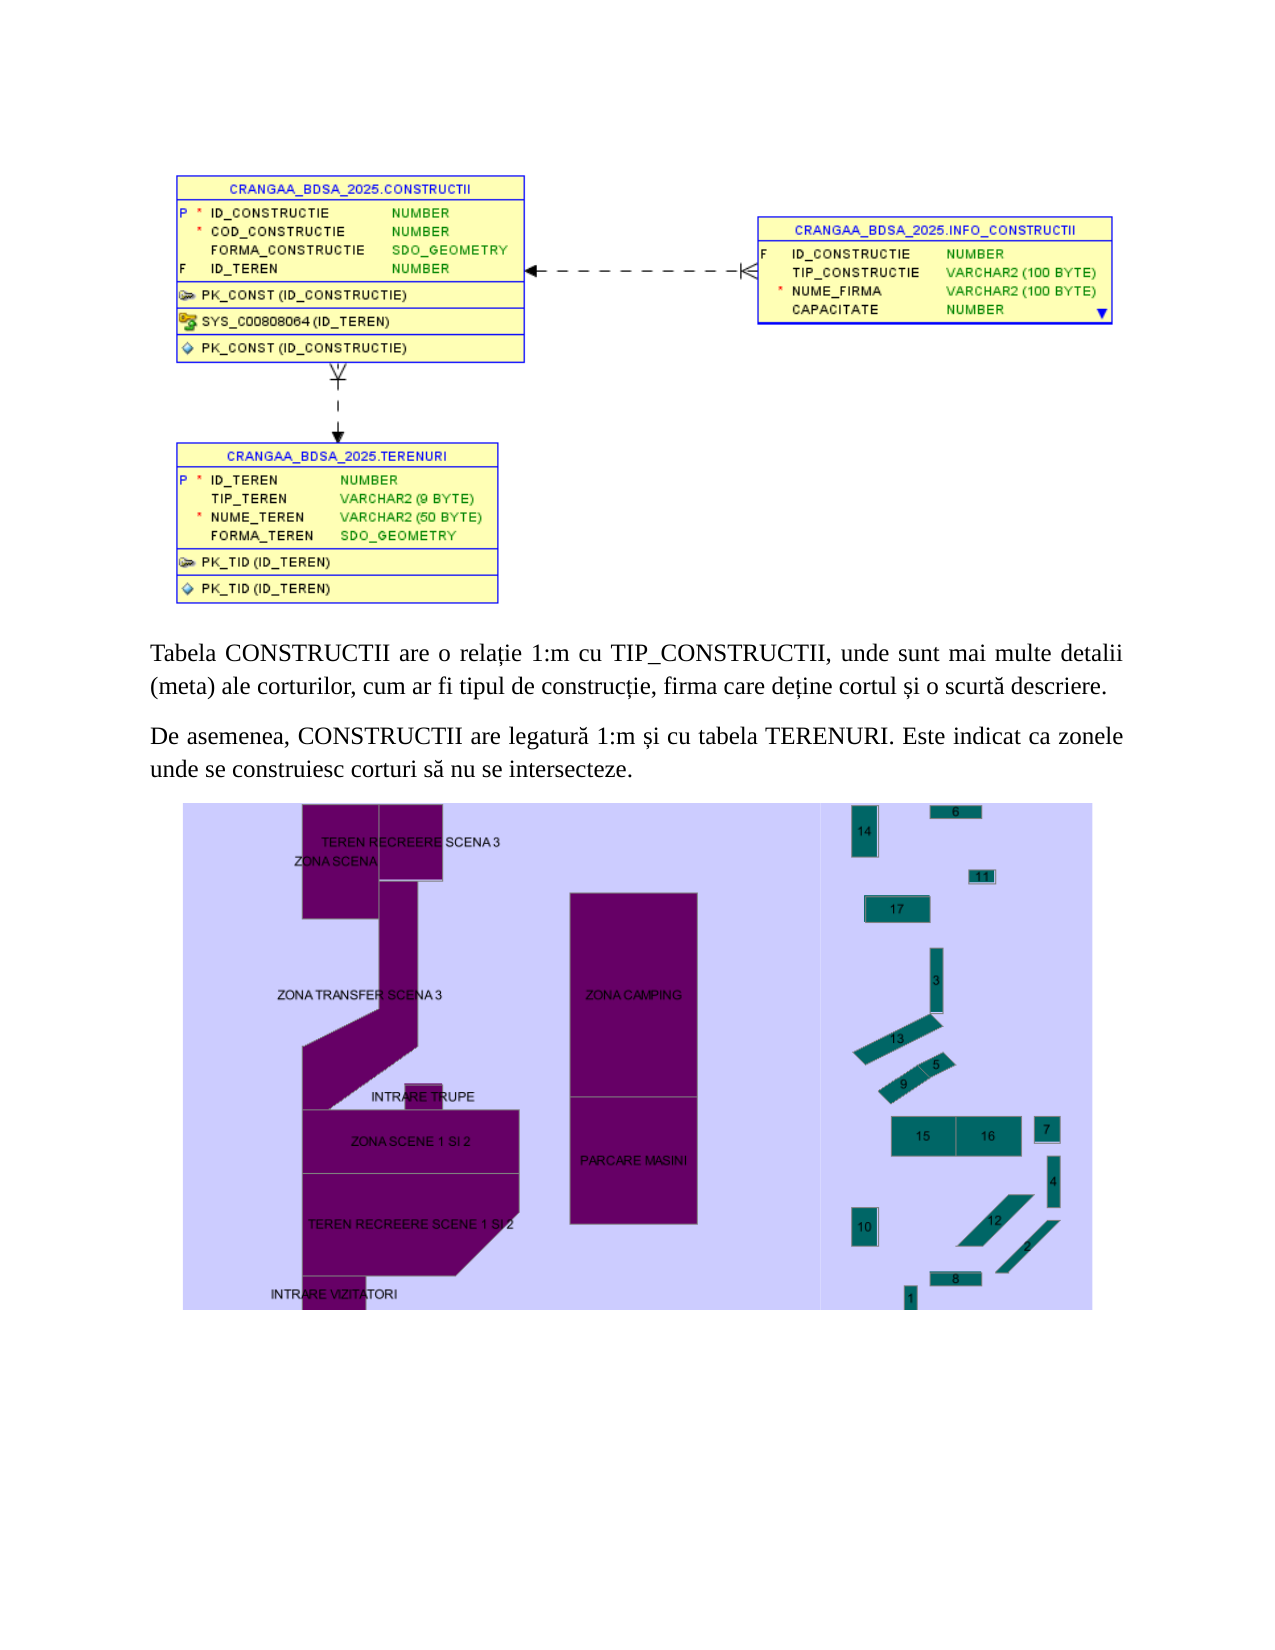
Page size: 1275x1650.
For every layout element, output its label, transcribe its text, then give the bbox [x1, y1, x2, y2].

picture [182, 803, 1093, 1310]
text Tabela CONSTRUCTII are o relație 1:m cu TIP_CONSTRUCTII, unde sunt mai multe detalii (meta) ale corturilor, cum ar fi tipul de construcție, firma care deține cortul și o scurtă descriere. [150, 638, 1125, 700]
text De asemenea, CONSTRUCTII are legatură 1:m și cu tabela TERENURI. Este indicat ca zonele unde se construiesc corturi să nu se intersecteze. [150, 721, 1125, 783]
picture [150, 150, 1125, 617]
